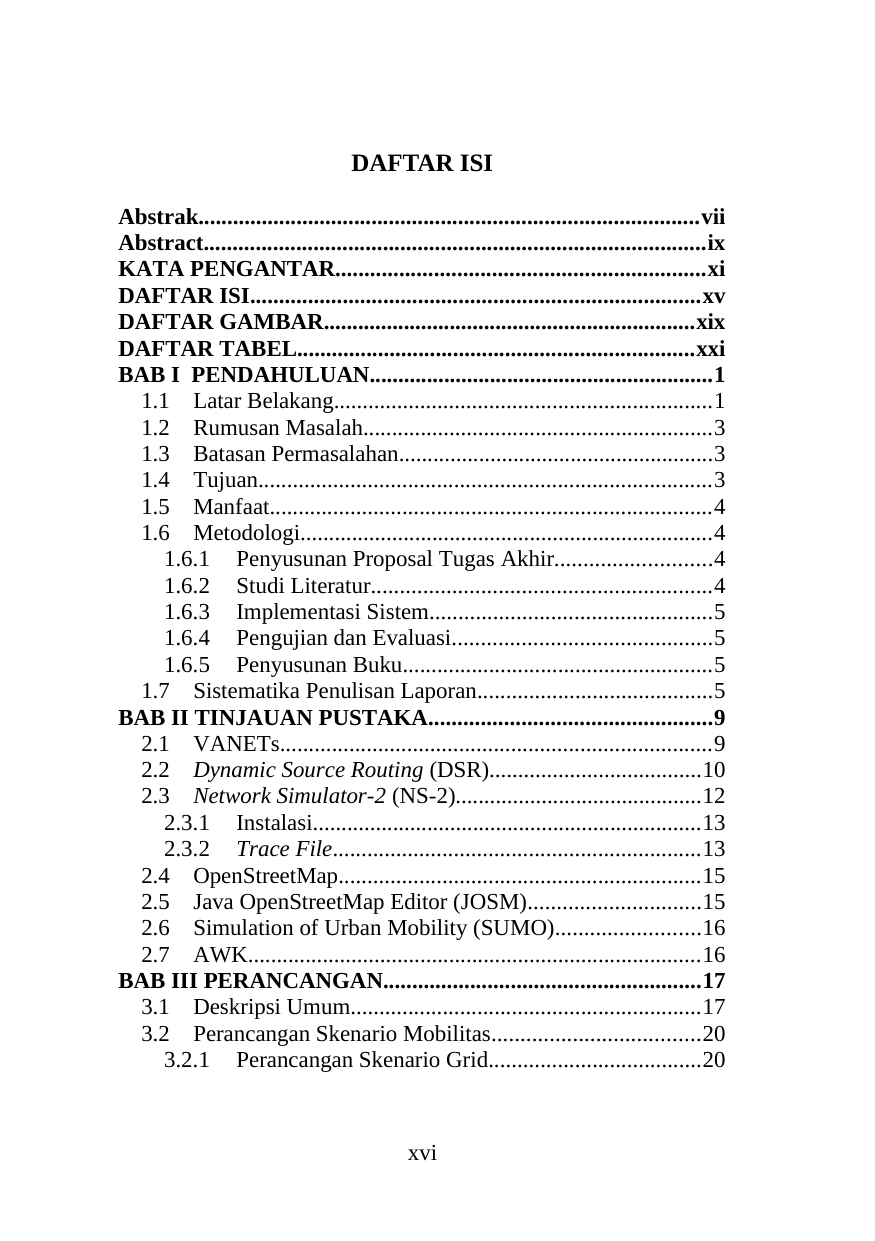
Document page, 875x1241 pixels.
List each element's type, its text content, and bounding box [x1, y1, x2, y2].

text 2.2 Dynamic Source Routing (DSR) 10 [141, 756, 726, 783]
text Abstract ix [118, 229, 726, 256]
text 2.4 OpenStreetMap 15 [141, 862, 726, 888]
text 2.1 VANETs 9 [141, 730, 726, 756]
text 1.6.4 Pengujian dan Evaluasi 5 [164, 624, 726, 651]
text BAB I PENDAHULUAN 1 [118, 361, 726, 387]
text DAFTAR ISI xv [118, 282, 726, 308]
text 1.6.2 Studi Literatur 4 [164, 572, 726, 598]
text 1.2 Rumusan Masalah 3 [141, 414, 726, 440]
text KATA PENGANTAR xi [118, 256, 726, 282]
text 3.2.1 Perancangan Skenario Grid 20 [164, 1046, 726, 1072]
text BAB III PERANCANGAN 17 [118, 967, 726, 993]
text 2.7 AWK 16 [141, 941, 726, 967]
text 1.1 Latar Belakang 1 [141, 387, 726, 414]
subtitle DAFTAR ISI [118, 148, 726, 176]
text 3.1 Deskripsi Umum 17 [141, 993, 726, 1020]
text 1.6.5 Penyusunan Buku 5 [164, 651, 726, 677]
text 1.4 Tujuan 3 [141, 466, 726, 493]
text 1.6 Metodologi 4 [141, 519, 726, 545]
text 2.6 Simulation of Urban Mobility (SUMO) 16 [141, 914, 726, 941]
text 1.3 Batasan Permasalahan 3 [141, 440, 726, 466]
text DAFTAR TABEL xxi [118, 334, 726, 361]
text 2.3.2 Trace File 13 [164, 835, 726, 862]
text 2.3 Network Simulator-2 (NS-2) 12 [141, 783, 726, 809]
text BAB II TINJAUAN PUSTAKA 9 [118, 703, 726, 730]
text 2.5 Java OpenStreetMap Editor (JOSM) 15 [141, 888, 726, 914]
text 1.7 Sistematika Penulisan Laporan 5 [141, 677, 726, 703]
text DAFTAR GAMBAR xix [118, 308, 726, 334]
text Abstrak vii [118, 203, 726, 229]
text 2.3.1 Instalasi 13 [164, 809, 726, 835]
text 3.2 Perancangan Skenario Mobilitas 20 [141, 1020, 726, 1046]
text 1.5 Manfaat 4 [141, 493, 726, 519]
text 1.6.3 Implementasi Sistem 5 [164, 598, 726, 624]
text 1.6.1 Penyusunan Proposal Tugas Akhir 4 [164, 545, 726, 572]
